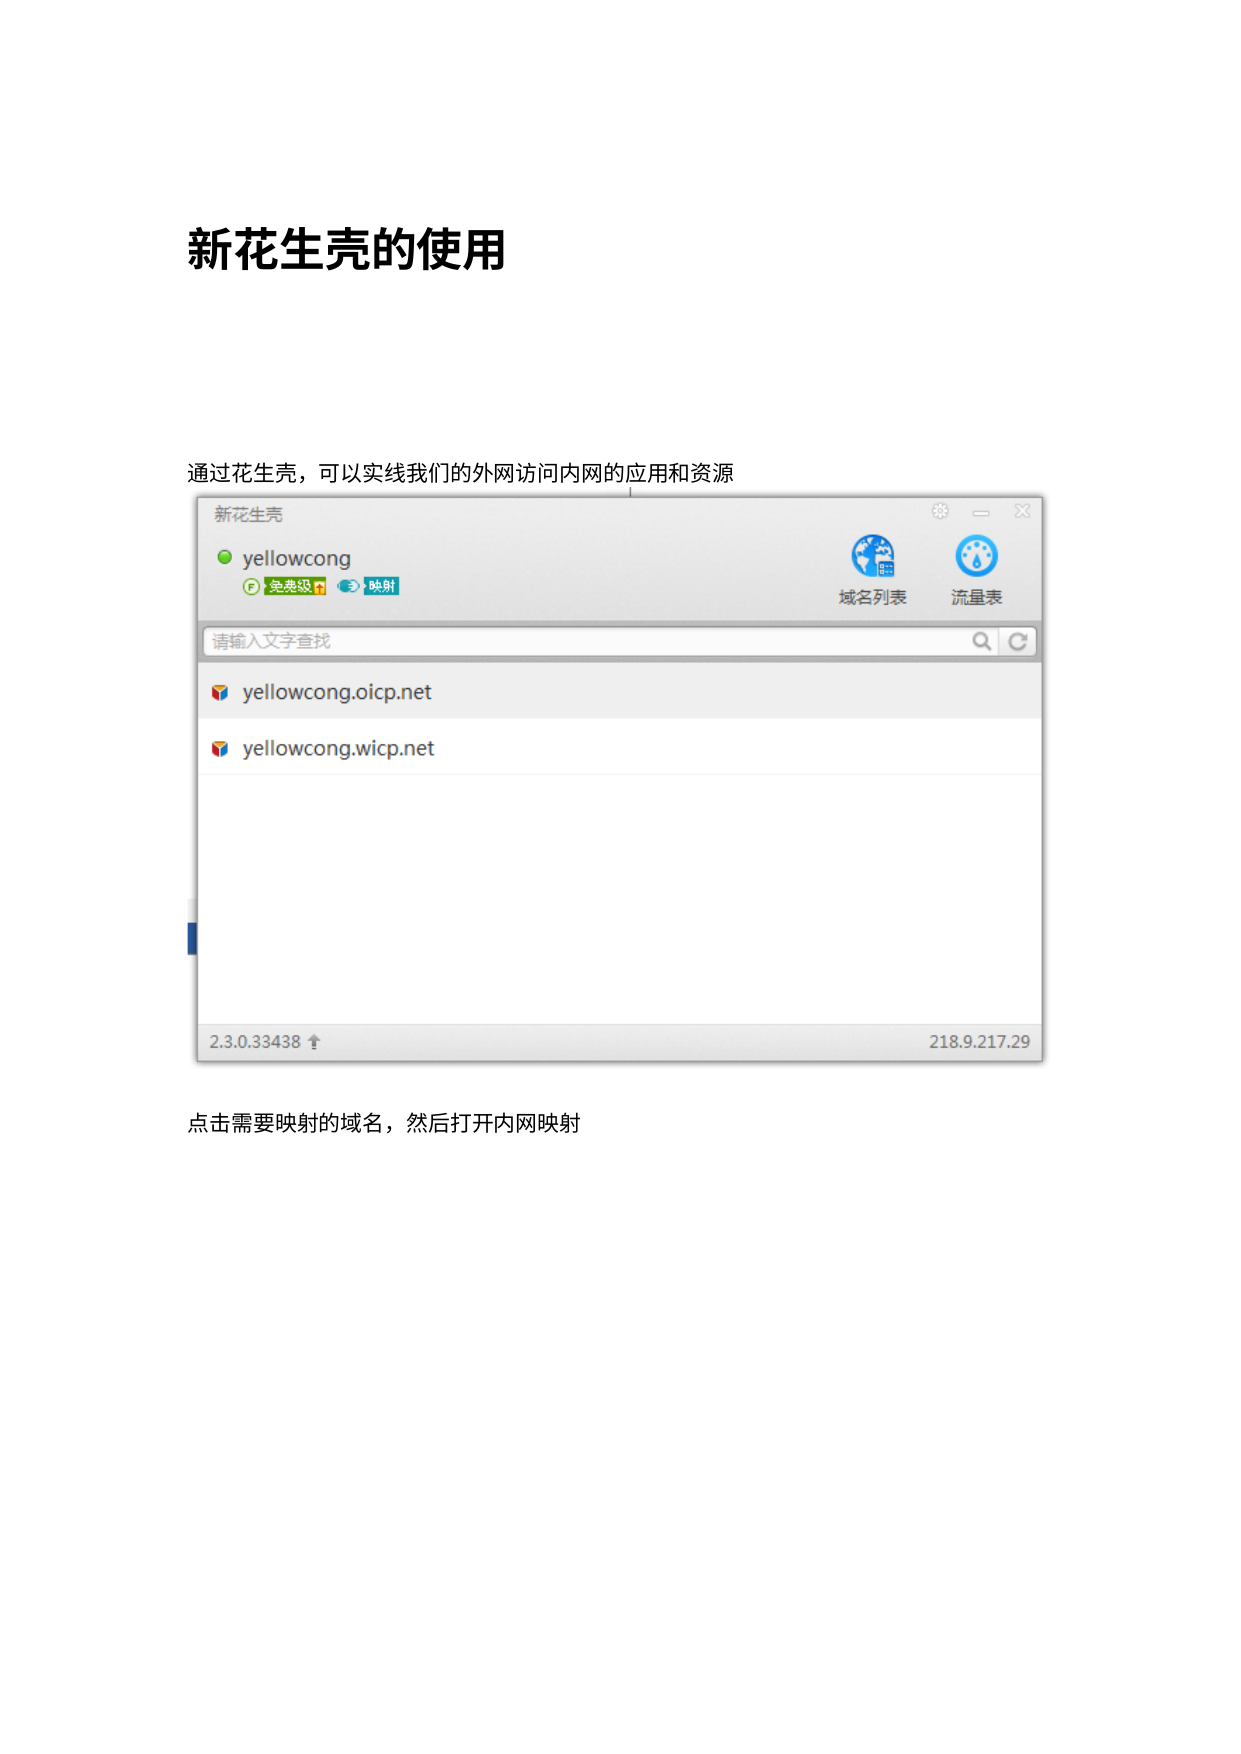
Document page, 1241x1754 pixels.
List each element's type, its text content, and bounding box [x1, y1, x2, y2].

subtitle 新花生壳的使用 [187, 197, 1053, 295]
picture [187, 487, 1053, 1072]
text 通过花生壳，可以实线我们的外网访问内网的应用和资源 [187, 455, 1053, 487]
text 点击需要映射的域名，然后打开内网映射 [187, 1105, 1053, 1138]
